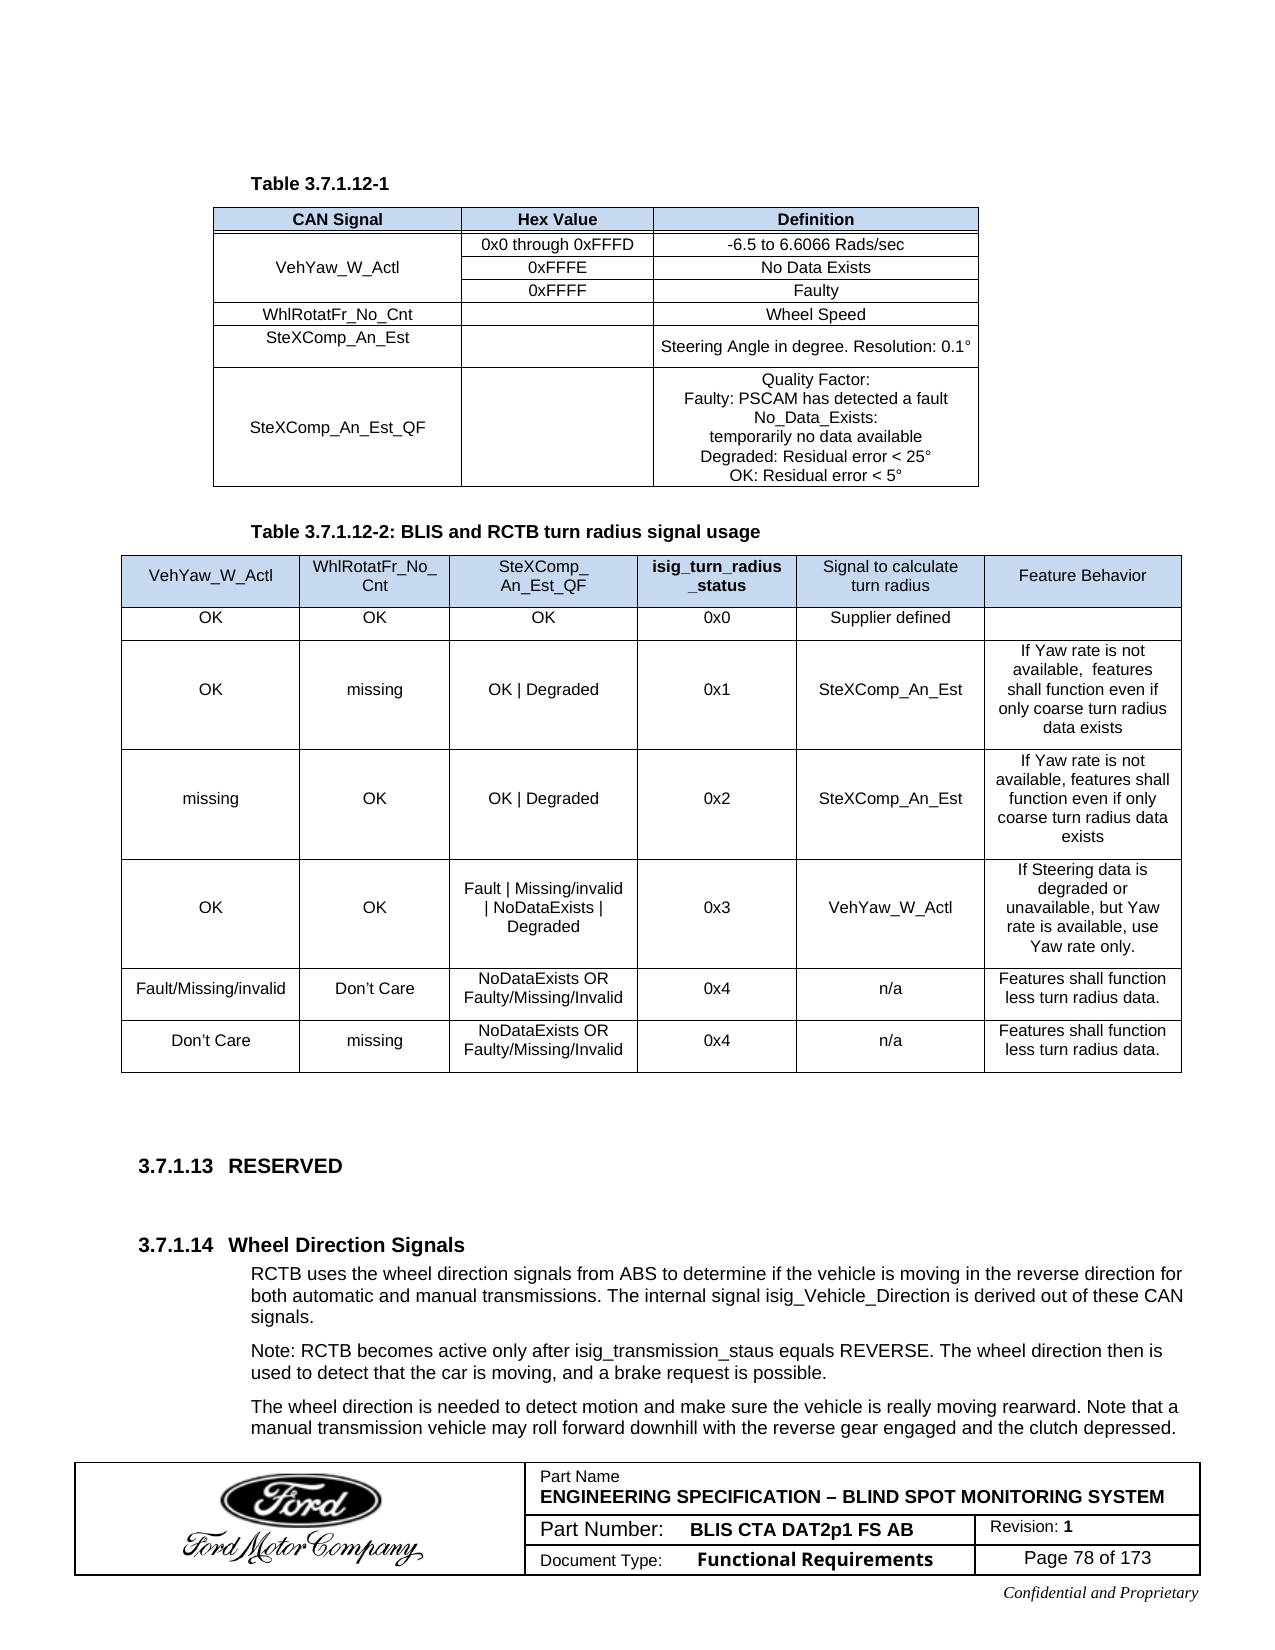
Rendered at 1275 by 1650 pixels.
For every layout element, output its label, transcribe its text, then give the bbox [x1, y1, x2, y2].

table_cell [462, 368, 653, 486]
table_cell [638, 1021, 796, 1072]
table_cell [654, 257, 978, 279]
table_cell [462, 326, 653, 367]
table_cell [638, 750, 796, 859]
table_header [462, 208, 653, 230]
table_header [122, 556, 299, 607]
list Note: RCTB becomes active only after isig_transmission_staus equals REVERSE. The wheel direction then is used to detect that the car is moving, and a brake request is possible. [251, 1340, 1200, 1383]
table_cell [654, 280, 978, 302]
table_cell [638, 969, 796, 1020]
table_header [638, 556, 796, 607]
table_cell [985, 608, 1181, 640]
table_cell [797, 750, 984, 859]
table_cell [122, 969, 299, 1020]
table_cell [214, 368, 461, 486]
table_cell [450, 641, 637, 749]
list The wheel direction is needed to detect motion and make sure the vehicle is really moving rearward. Note that a manual transmission vehicle may roll forward downhill with the reverse gear engaged and the clutch depressed. [251, 1396, 1200, 1439]
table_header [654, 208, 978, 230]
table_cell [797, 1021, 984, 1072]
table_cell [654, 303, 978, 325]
subtitle Wheel Direction Signals [138, 1233, 1200, 1257]
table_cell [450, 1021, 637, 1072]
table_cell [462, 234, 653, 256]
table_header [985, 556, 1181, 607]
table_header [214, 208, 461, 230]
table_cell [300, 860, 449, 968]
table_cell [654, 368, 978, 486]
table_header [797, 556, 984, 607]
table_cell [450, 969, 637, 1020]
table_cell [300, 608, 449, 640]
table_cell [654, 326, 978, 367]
text Table 3.7.1.12-2: BLIS and RCTB turn radius signal usage [251, 521, 1200, 543]
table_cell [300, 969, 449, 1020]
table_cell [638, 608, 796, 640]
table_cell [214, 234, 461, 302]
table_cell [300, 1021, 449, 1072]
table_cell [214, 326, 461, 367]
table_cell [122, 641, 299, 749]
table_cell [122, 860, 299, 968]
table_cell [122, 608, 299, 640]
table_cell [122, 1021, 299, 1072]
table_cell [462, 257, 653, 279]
text Table 3.7.1.12-1 [251, 173, 1200, 195]
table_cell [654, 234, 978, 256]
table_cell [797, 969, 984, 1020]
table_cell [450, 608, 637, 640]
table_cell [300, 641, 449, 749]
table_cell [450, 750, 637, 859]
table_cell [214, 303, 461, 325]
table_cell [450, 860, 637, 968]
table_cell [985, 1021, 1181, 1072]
list RCTB uses the wheel direction signals from ABS to determine if the vehicle is moving in the reverse direction for both automatic and manual transmissions. The internal signal isig_Vehicle_Direction is derived out of these CAN signals. [251, 1263, 1200, 1327]
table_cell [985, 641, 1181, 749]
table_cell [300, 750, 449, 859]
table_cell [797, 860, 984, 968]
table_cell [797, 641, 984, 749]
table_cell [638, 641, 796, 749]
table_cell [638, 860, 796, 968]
picture [135, 1470, 465, 1574]
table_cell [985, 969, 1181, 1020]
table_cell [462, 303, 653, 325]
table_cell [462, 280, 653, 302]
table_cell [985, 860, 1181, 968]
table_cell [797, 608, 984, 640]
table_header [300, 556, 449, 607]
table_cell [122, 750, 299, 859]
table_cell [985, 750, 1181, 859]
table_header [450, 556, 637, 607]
subtitle RESERVED [138, 1153, 1200, 1177]
